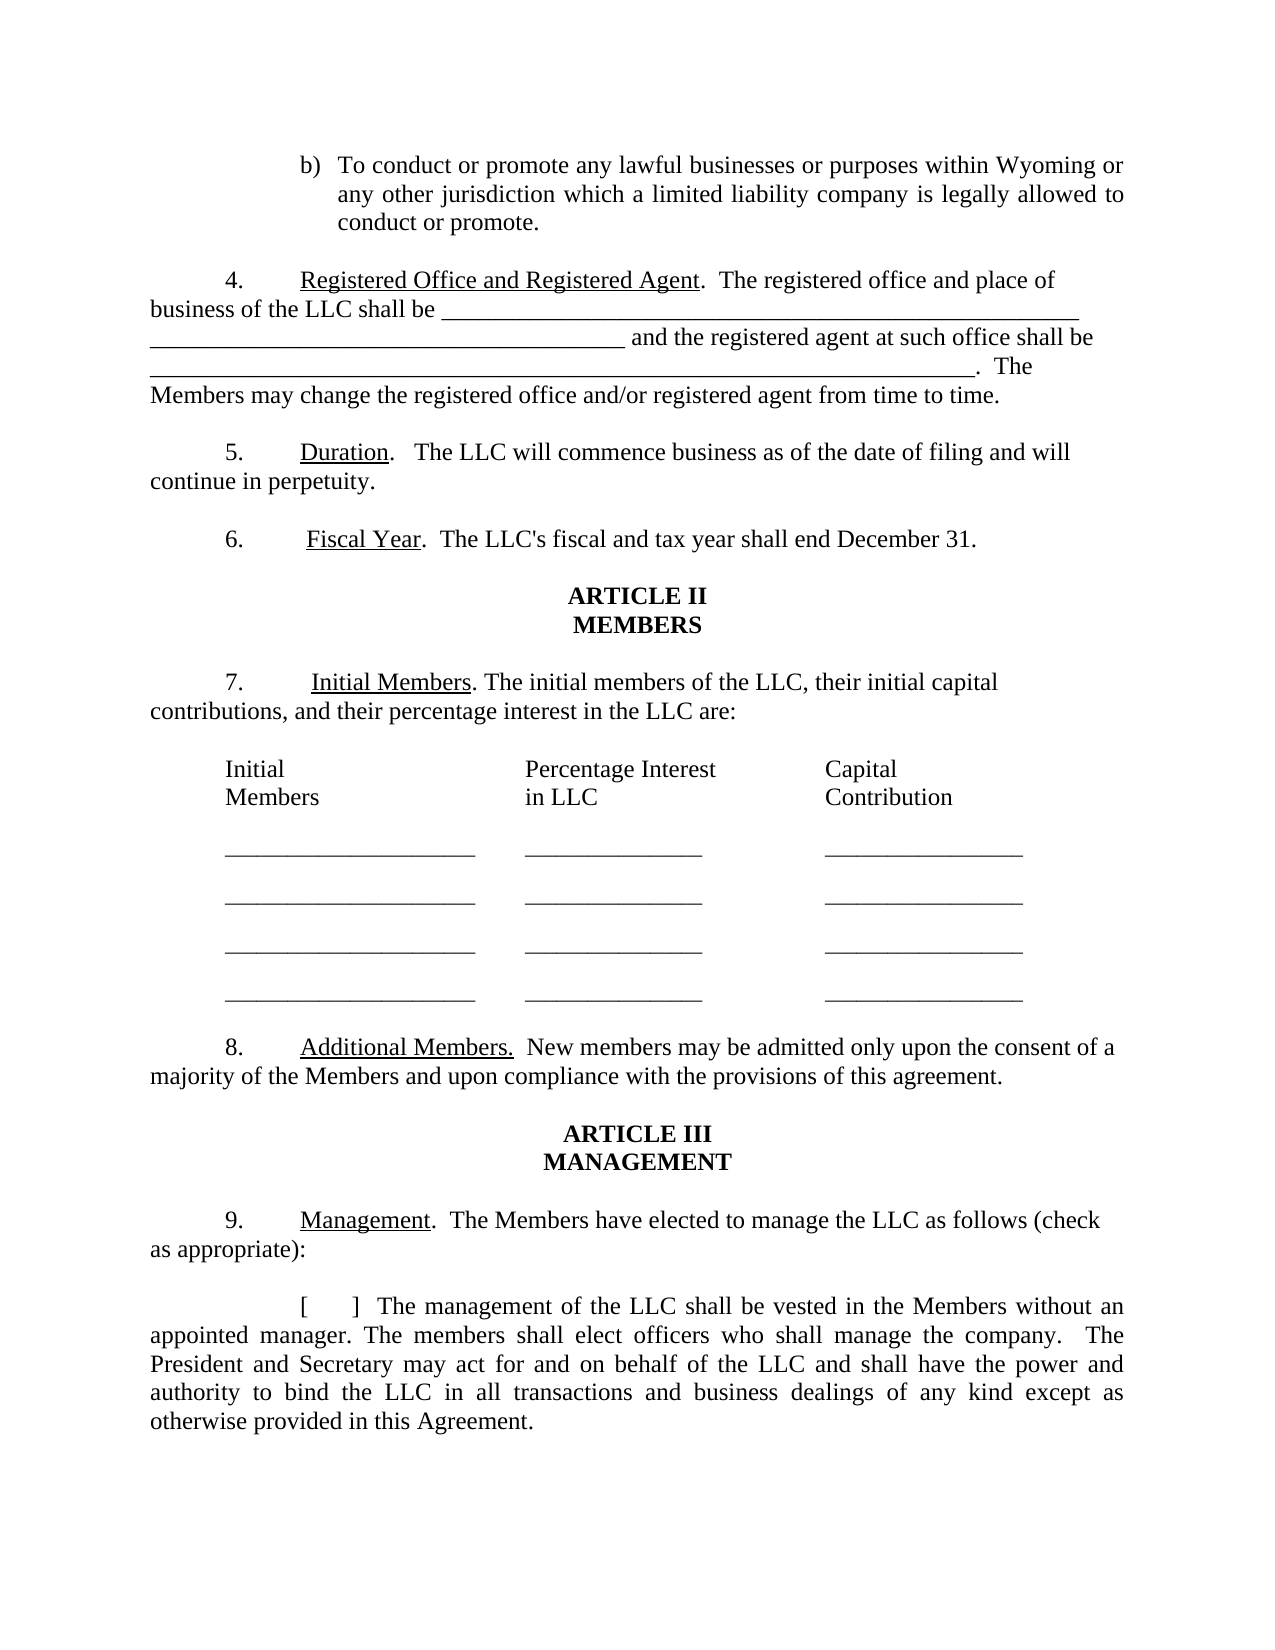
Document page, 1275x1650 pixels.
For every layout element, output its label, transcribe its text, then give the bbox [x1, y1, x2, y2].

text 9. Management. The Members have elected to manage the LLC as follows (check as appropriate): [150, 1205, 1125, 1262]
text 6. Fiscal Year. The LLC's fiscal and tax year shall end December 31. [150, 524, 1125, 552]
text MANAGEMENT [150, 1147, 1125, 1176]
text MEMBERS [150, 610, 1125, 639]
subtitle Members in LLC Contribution [150, 782, 1125, 811]
text 5. Duration. The LLC will commence business as of the date of filing and will continue in perpetuity. [150, 437, 1125, 495]
text [ ] The management of the LLC shall be vested in the Members without an appointed manager. The members shall elect officers who shall manage the company. The President and Secretary may act for and on behalf of the LLC and shall have the power and authority to bind the LLC in all transactions and business dealings of any kind except as otherwise provided in this Agreement. [150, 1291, 1125, 1435]
text ________________________ _________________ ___________________ [150, 835, 1125, 859]
text ________________________ _________________ ___________________ [150, 883, 1125, 907]
text 8. Additional Members. New members may be admitted only upon the consent of a majority of the Members and upon compliance with the provisions of this agreement. [150, 1032, 1125, 1090]
list To conduct or promote any lawful businesses or purposes within or any other jurisdiction which a limited liability company is legally allowed to conduct or promote. [300, 150, 1125, 236]
text ARTICLE III [150, 1119, 1125, 1147]
text ________________________ _________________ ___________________ [150, 980, 1125, 1004]
text ________________________ _________________ ___________________ [150, 932, 1125, 956]
text ARTICLE II [150, 581, 1125, 610]
list Initial Members. The initial members of the LLC, their initial capital contributions, and their percentage interest in the LLC are: [150, 667, 1125, 725]
text 4. Registered Office and Registered Agent. The registered office and place of business of the LLC shall be ___________________________________________________ [150, 265, 1125, 322]
text Initial Percentage Interest Capital [150, 754, 1125, 782]
text ______________________________________ and the registered agent at such office shall be __________________________________________________________________. The Members may change the registered office and/or registered agent from time to time. [150, 322, 1125, 409]
